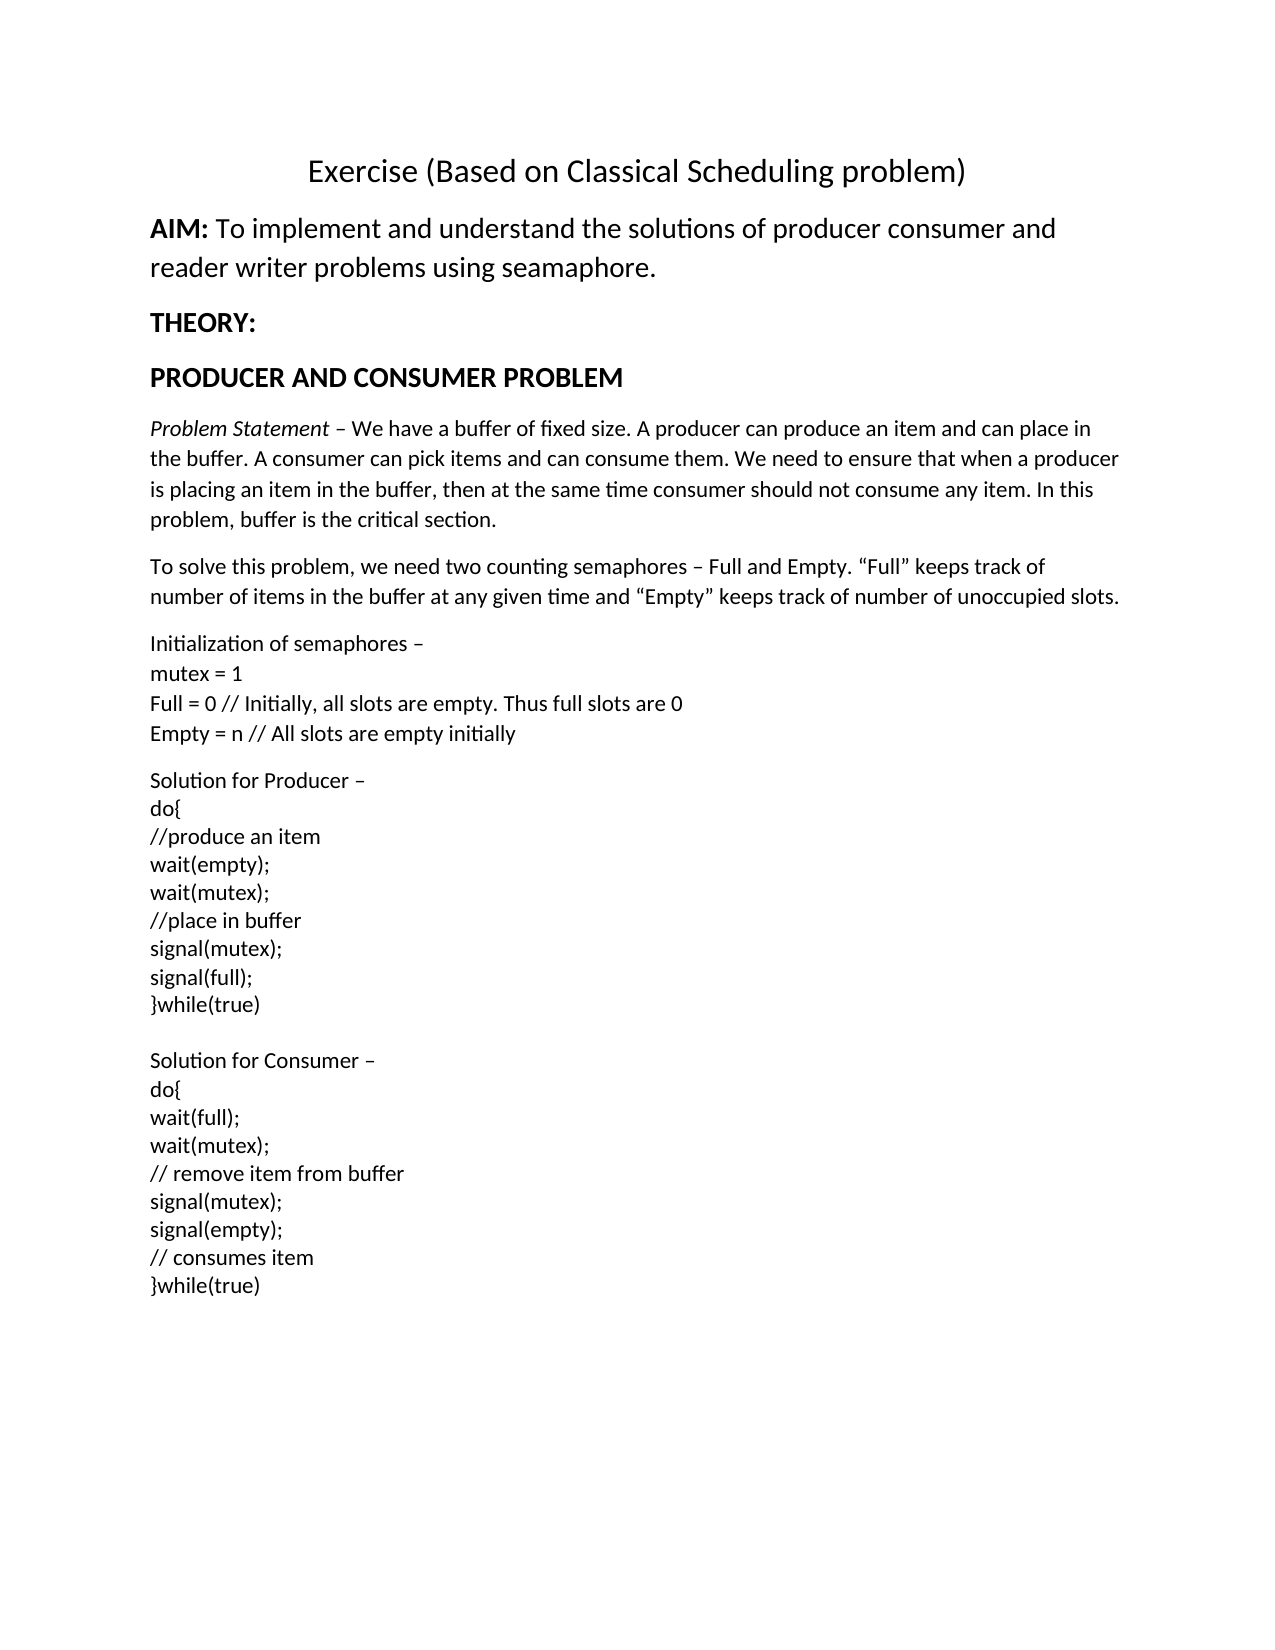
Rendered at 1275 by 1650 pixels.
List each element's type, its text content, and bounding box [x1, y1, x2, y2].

text //place in buffer [150, 907, 1125, 934]
text To solve this problem, we need two counting semaphores – Full and Empty. “Full” keeps track of number of items in the buffer at any given time and “Empty” keeps track of number of unoccupied slots. [150, 552, 1125, 610]
text THEORY: [150, 304, 1125, 340]
text Problem Statement – We have a buffer of fixed size. A producer can produce an item and can place in the buffer. A consumer can pick items and can consume them. We need to ensure that when a producer is placing an item in the buffer, then at the same time consumer should not consume any item. In this problem, buffer is the critical section. [150, 414, 1125, 533]
text signal(full); [150, 963, 1125, 991]
text AIM: To implement and understand the solutions of producer consumer and reader writer problems using seamaphore. [150, 211, 1125, 285]
text wait(mutex); [150, 1131, 1125, 1159]
text PRODUCER AND CONSUMER PROBLEM [150, 359, 1125, 395]
text //produce an item [150, 822, 1125, 851]
text signal(mutex); [150, 1187, 1125, 1215]
text Initialization of semaphores – mutex = 1 Full = 0 // Initially, all slots are empty. Thus full slots are 0 Empty = n // All slots are empty initially [150, 629, 1125, 748]
text Solution for Consumer – [150, 1047, 1125, 1075]
text Solution for Producer – [150, 766, 1125, 794]
text wait(mutex); [150, 878, 1125, 907]
text // remove item from buffer [150, 1159, 1125, 1187]
text Exercise (Based on Classical Scheduling problem) [150, 150, 1125, 191]
text do{ [150, 1075, 1125, 1103]
text signal(mutex); [150, 934, 1125, 963]
text }while(true) [150, 1271, 1125, 1299]
text wait(full); [150, 1103, 1125, 1131]
text signal(empty); [150, 1215, 1125, 1243]
text wait(empty); [150, 851, 1125, 878]
text // consumes item [150, 1243, 1125, 1271]
text do{ [150, 794, 1125, 822]
text }while(true) [150, 991, 1125, 1019]
